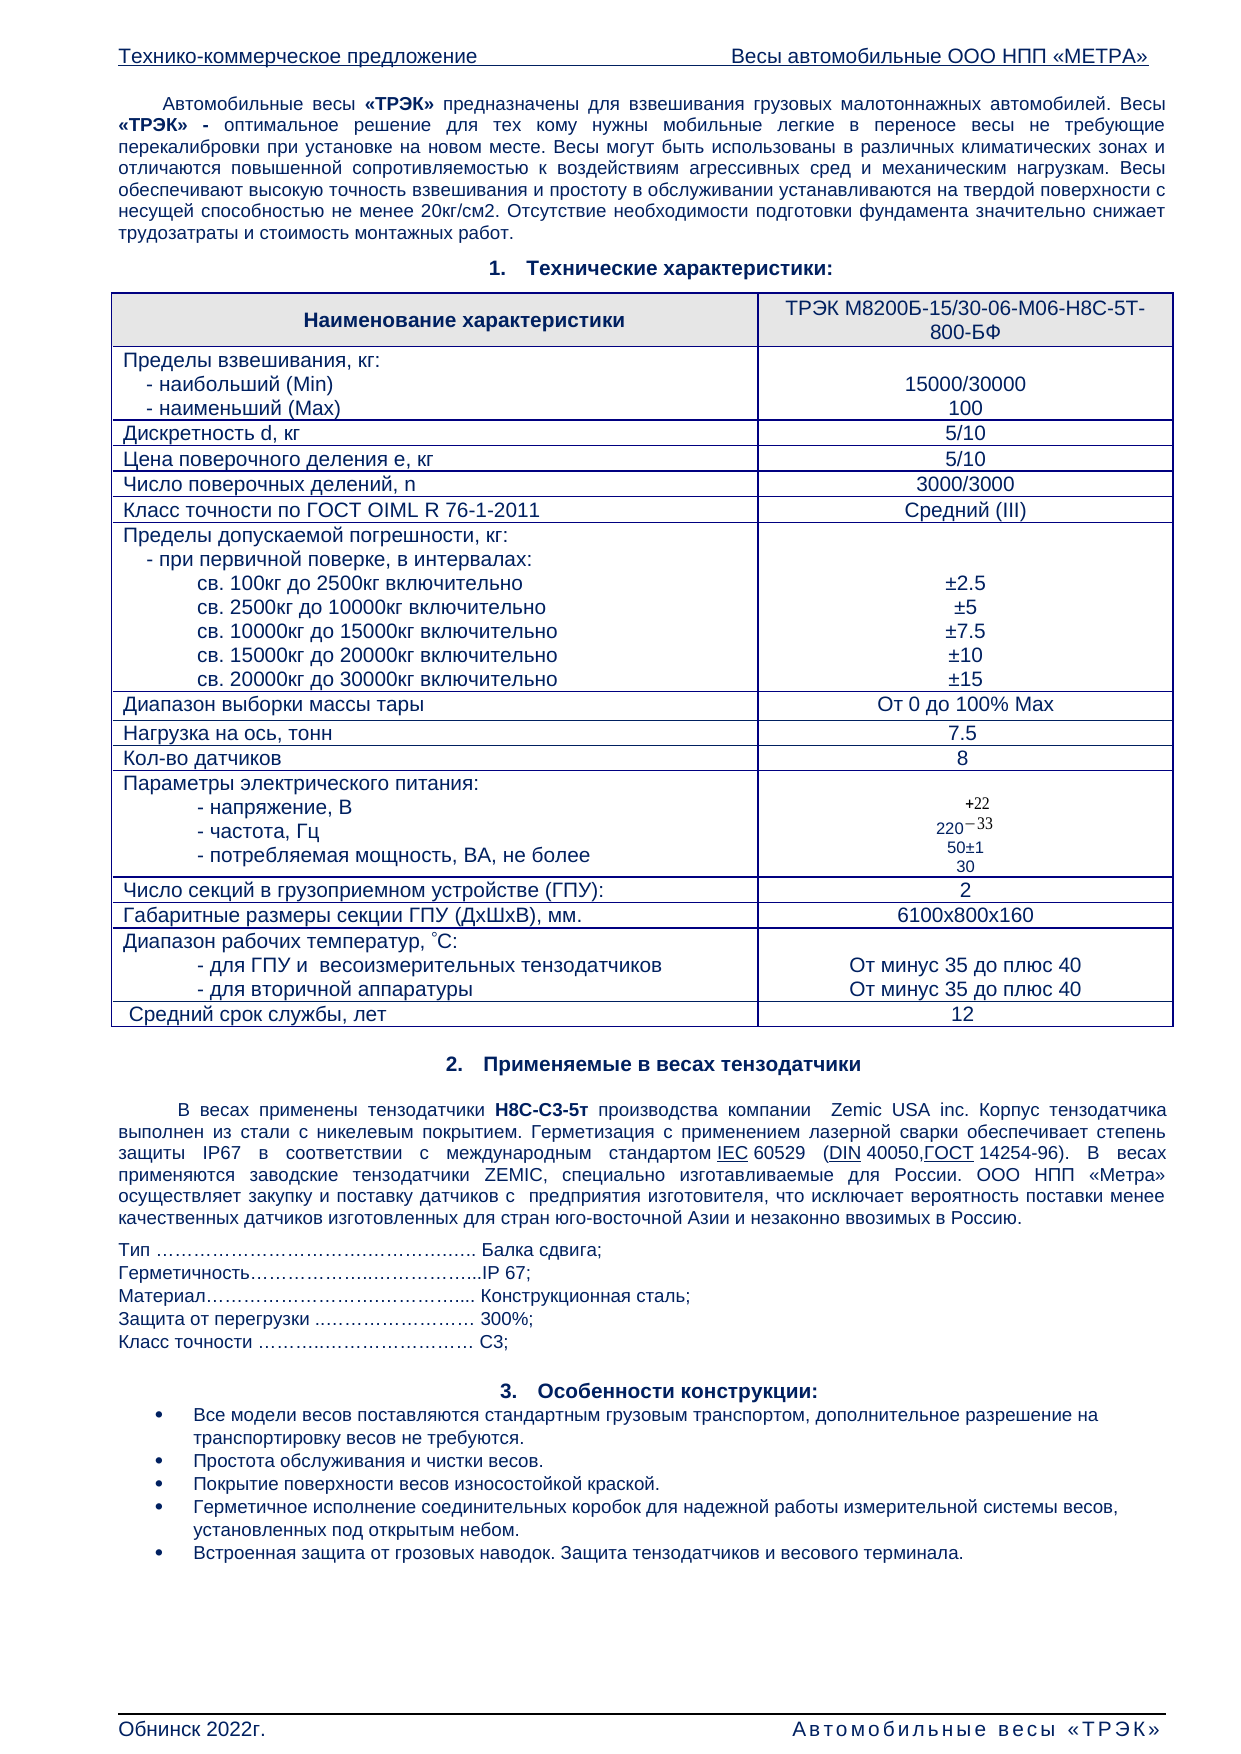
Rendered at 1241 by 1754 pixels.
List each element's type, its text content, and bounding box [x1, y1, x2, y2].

text Герметичность………………..……………...IP 67; [118, 1262, 1163, 1283]
text Тип …………………………….………….….. Балка сдвига; [118, 1239, 1163, 1260]
list Покрытие поверхности весов износостойкой краской. [156, 1473, 1163, 1494]
table_cell Число секций в грузоприемном устройстве (ГПУ): [112, 877, 757, 901]
table_cell От минус 35 до плюс 40 От минус 35 до плюс 40 [759, 929, 1172, 1001]
text Защита от перегрузки ..…………………… 300%; [118, 1307, 1163, 1329]
table_cell Пределы допускаемой погрешности, кг: - при первичной поверке, в интервалах: св. 100кг до 2500кг включительно св. 2500кг до 10000кг включительно св. 10000кг до 15000кг включительно св. 15000кг до 20000кг включительно св. 20000кг до 30000кг включительно [112, 523, 757, 691]
table_cell Параметры электрического питания: - напряжение, В - частота, Гц - потребляемая мощность, ВА, не более [112, 771, 757, 876]
list Все модели весов поставляются стандартным грузовым транспортом, дополнительное разрешение на транспортировку весов не требуются. [156, 1404, 1163, 1448]
text Класс точности ………..…………………… С3; [118, 1330, 1163, 1352]
table_cell 220 501 30 [759, 771, 1172, 876]
text Автомобильные весы «ТРЭК» предназначены для взвешивания грузовых малотоннажных автомобилей. Весы «ТРЭК» - оптимальное решение для тех кому нужны мобильные легкие в переносе весы не требующие перекалибровки при установке на новом месте. Весы могут быть использованы в различных климатических зонах и отличаются повышенной сопротивляемостью к воздействиям агрессивных сред и механическим нагрузкам. Весы обеспечивают высокую точность взвешивания и простоту в обслуживании устанавливаются на твердой поверхности с несущей способностью не менее 20кг/см2. Отсутствие необходимости подготовки фундамента значительно снижает трудозатраты и стоимость монтажных работ. [118, 92, 1166, 243]
list Технические характеристики: [156, 256, 1166, 280]
text В весах применены тензодатчики H8C-C3-5т производства компании Zemic USA inc. Корпус тензодатчика выполнен из стали с никелевым покрытием. Герметизация с применением лазерной сварки обеспечивает степень защиты IP67 в соответствии с международным стандартом IEC 60529 (DIN 40050,ГОСТ 14254-96). В весах применяются заводские тензодатчики ZEMIC, специально изготавливаемые для России. ООО НПП «Метра» осуществляет закупку и поставку датчиков с предприятия изготовителя, что исключает вероятность поставки менее качественных датчиков изготовленных для стран юго-восточной Азии и незаконно ввозимых в Россию. [118, 1099, 1166, 1228]
subtitle Применяемые в весах тензодатчики [156, 1052, 1152, 1076]
table_cell 2 [759, 878, 1172, 901]
table_cell Дискретность d, кг [112, 420, 757, 445]
list Простота обслуживания и чистки весов. [156, 1450, 1163, 1471]
table_cell 3000/3000 [759, 472, 1172, 496]
table_header ТРЭК М8200Б-15/30-06-М06-Н8С-5Т-800-БФ [759, 294, 1172, 346]
table_cell 5/10 [759, 421, 1172, 445]
list Встроенная защита от грозовых наводок. Защита тензодатчиков и весового терминала. [156, 1541, 1163, 1563]
table_cell Габаритные размеры секции ГПУ (ДхШхВ), мм. [112, 903, 757, 927]
table_cell Пределы взвешивания, кг: - наибольший (Min) - наименьший (Max) [112, 347, 757, 419]
list Герметичное исполнение соединительных коробок для надежной работы измерительной системы весов, установленных под открытым небом. [156, 1496, 1163, 1540]
table_cell 2.5 5 7.5 10 15 [759, 523, 1172, 691]
table_cell От 0 до 100% Max [759, 692, 1172, 719]
table_cell Число поверочных делений, n [112, 471, 757, 496]
table_cell 8 [759, 746, 1172, 769]
table_header Наименование характеристики [112, 294, 757, 346]
table_cell Нагрузка на ось, тонн [112, 721, 757, 744]
table_cell 15000/30000 100 [759, 347, 1172, 419]
table_cell Класс точности по ГОСТ OIML R 76-1-2011 [112, 497, 757, 521]
table_cell 7.5 [759, 721, 1172, 744]
table_cell Средний (III) [759, 497, 1172, 521]
table_cell Цена поверочного деления е, кг [112, 446, 757, 470]
text Материал……………………….………….... Конструкционная сталь; [118, 1284, 1163, 1306]
table_cell Средний срок службы, лет [112, 1002, 757, 1026]
table_cell 6100х800х160 [759, 903, 1172, 927]
list Особенности конструкции: [156, 1379, 1163, 1403]
table_cell 12 [759, 1002, 1172, 1026]
table_cell Диапазон выборки массы тары [112, 692, 757, 719]
table_cell 5/10 [759, 446, 1172, 470]
table_cell Кол-во датчиков [112, 746, 757, 769]
table_cell Диапазон рабочих температур, С: - для ГПУ и весоизмерительных тензодатчиков - для вторичной аппаратуры [112, 928, 757, 1001]
